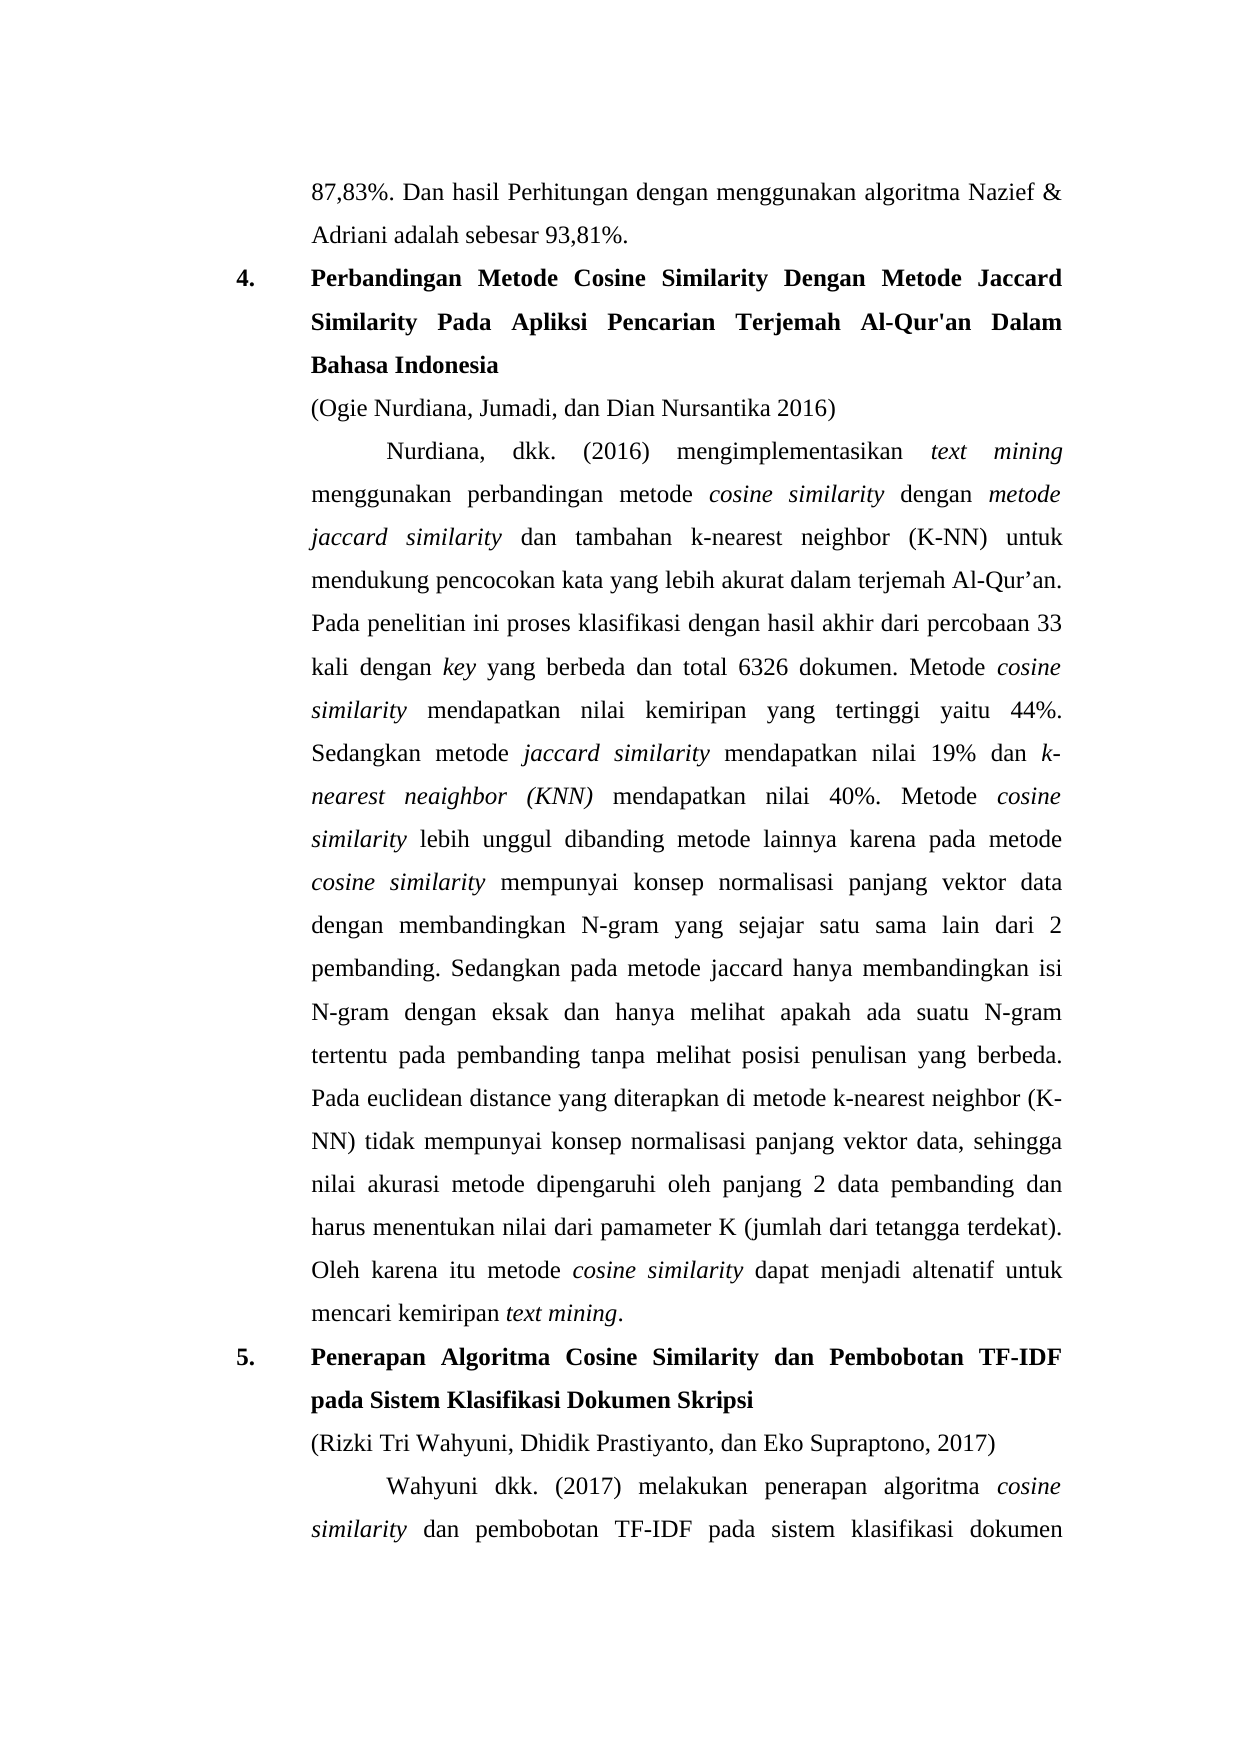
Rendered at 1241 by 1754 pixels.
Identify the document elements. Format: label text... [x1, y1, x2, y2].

list Penerapan Algoritma Cosine Similarity dan Pembobotan TF-IDF pada Sistem Klasifikasi Dokumen Skripsi [236, 1342, 1063, 1413]
list (Ogie Nurdiana, Jumadi, dan Dian Nursantika 2016) [311, 393, 1063, 422]
list Perbandingan Metode Cosine Similarity Dengan Metode Jaccard Similarity Pada Apliksi Pencarian Terjemah Al-Qur'an Dalam Bahasa Indonesia [236, 263, 1063, 378]
list (Rizki Tri Wahyuni, Dhidik Prastiyanto, dan Eko Supraptono, 2017) [311, 1428, 1063, 1457]
